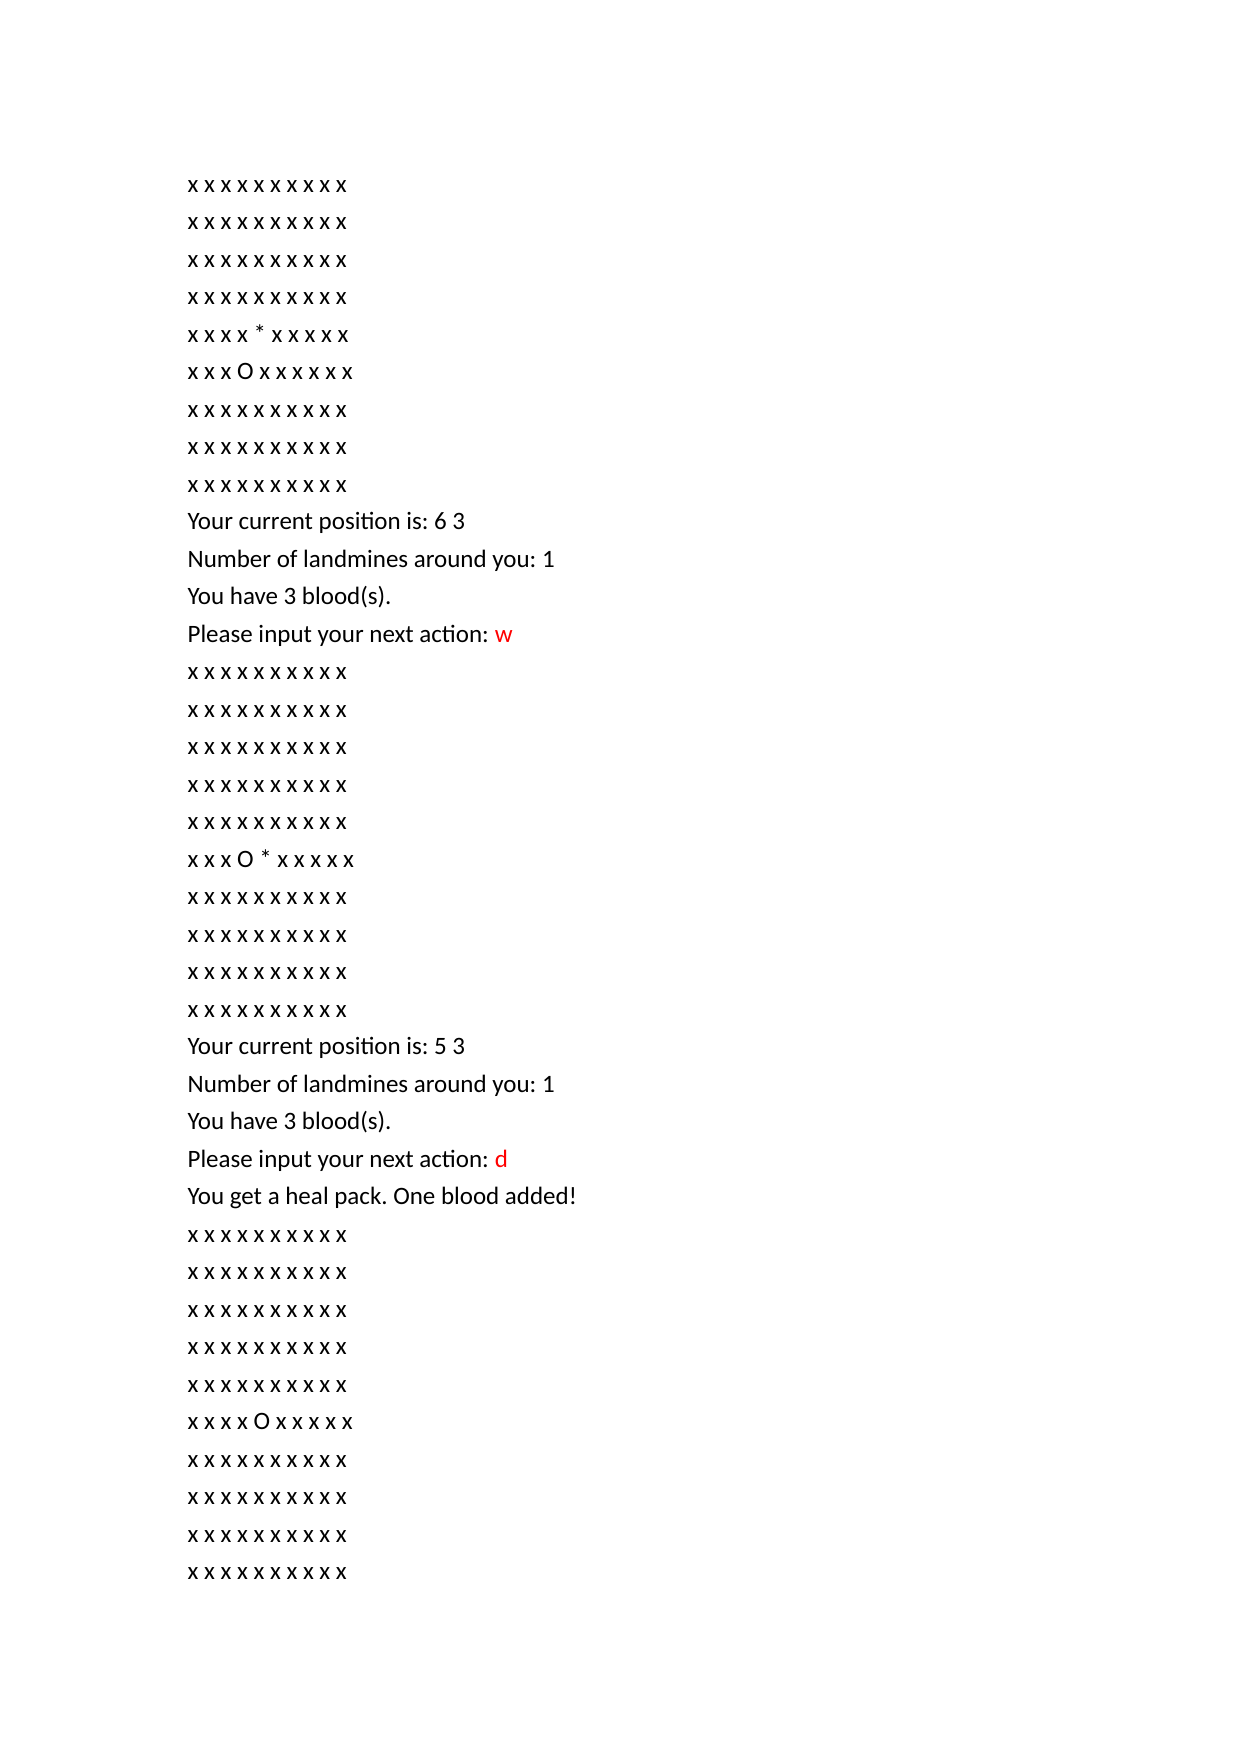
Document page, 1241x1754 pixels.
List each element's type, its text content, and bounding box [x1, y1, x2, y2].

text x x x O * x x x x x [187, 839, 1053, 877]
text Number of landmines around you: 1 [187, 1064, 1053, 1102]
text x x x x x x x x x x [187, 1477, 1053, 1514]
text x x x x x x x x x x [187, 802, 1053, 839]
text x x x x x x x x x x [187, 1552, 1053, 1589]
text Your current position is: 6 3 [187, 502, 1053, 539]
text x x x x x x x x x x [187, 1439, 1053, 1477]
text x x x x x x x x x x [187, 989, 1053, 1027]
text x x x x x x x x x x [187, 277, 1053, 314]
text x x x x x x x x x x [187, 1327, 1053, 1364]
text x x x x x x x x x x [187, 164, 1053, 202]
text x x x x x x x x x x [187, 464, 1053, 502]
text x x x O x x x x x x [187, 352, 1053, 389]
text You have 3 blood(s). [187, 577, 1053, 614]
text x x x x O x x x x x [187, 1402, 1053, 1439]
text x x x x x x x x x x [187, 727, 1053, 764]
text You get a heal pack. One blood added! [187, 1177, 1053, 1214]
text x x x x x x x x x x [187, 914, 1053, 952]
text x x x x x x x x x x [187, 877, 1053, 914]
text x x x x x x x x x x [187, 689, 1053, 727]
text x x x x x x x x x x [187, 1214, 1053, 1252]
text x x x x x x x x x x [187, 202, 1053, 239]
text x x x x x x x x x x [187, 1289, 1053, 1327]
text Your current position is: 5 3 [187, 1027, 1053, 1064]
text x x x x x x x x x x [187, 1252, 1053, 1289]
text x x x x x x x x x x [187, 952, 1053, 989]
text Please input your next action: d [187, 1139, 1053, 1177]
text You have 3 blood(s). [187, 1102, 1053, 1139]
text x x x x x x x x x x [187, 239, 1053, 277]
text x x x x x x x x x x [187, 389, 1053, 427]
text x x x x x x x x x x [187, 652, 1053, 689]
text x x x x * x x x x x [187, 314, 1053, 352]
text Number of landmines around you: 1 [187, 539, 1053, 577]
text x x x x x x x x x x [187, 427, 1053, 464]
text x x x x x x x x x x [187, 764, 1053, 802]
text x x x x x x x x x x [187, 1364, 1053, 1402]
text Please input your next action: w [187, 614, 1053, 652]
text x x x x x x x x x x [187, 1514, 1053, 1552]
